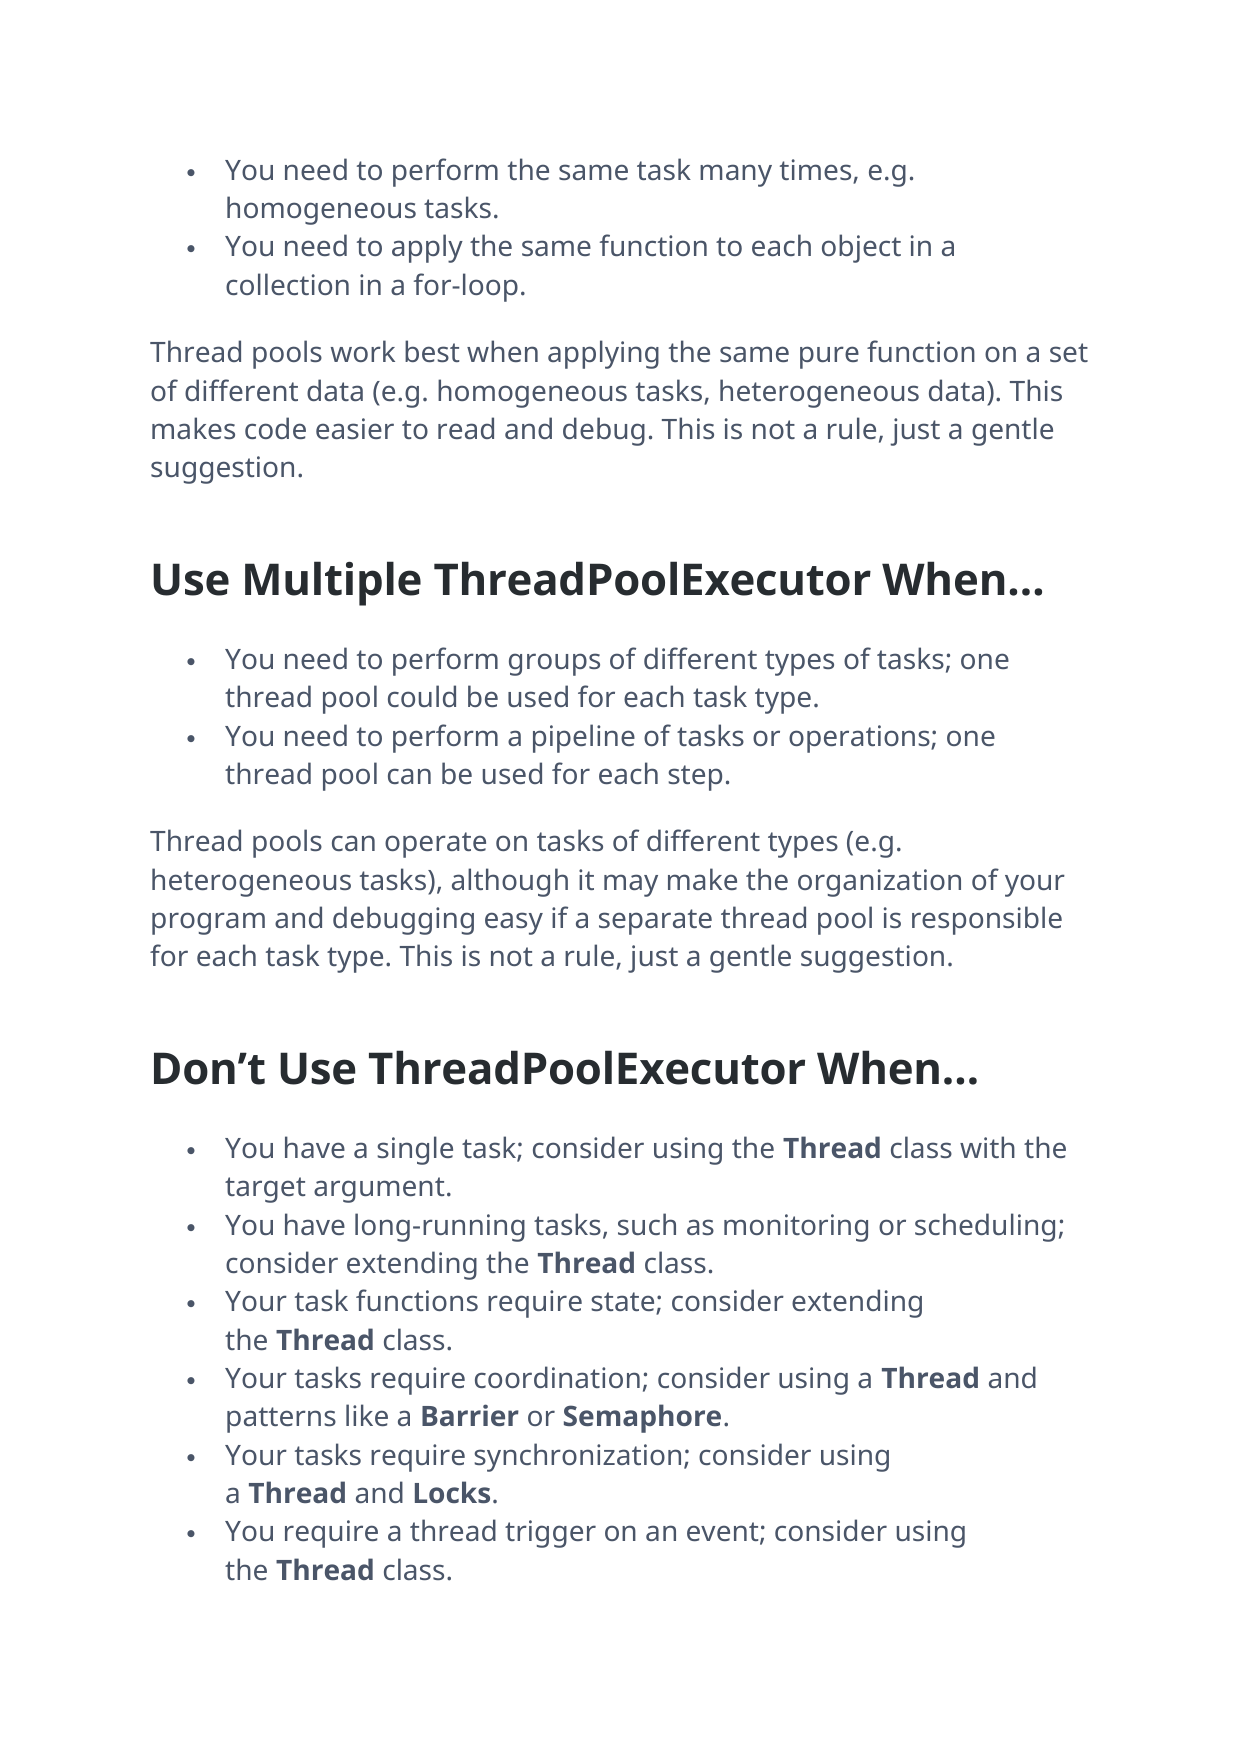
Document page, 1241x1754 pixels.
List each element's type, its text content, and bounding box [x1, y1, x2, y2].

text Thread pools can operate on tasks of different types (e.g. heterogeneous tasks), although it may make the organization of your program and debugging easy if a separate thread pool is responsible for each task type. This is not a rule, just a gentle suggestion. [150, 822, 1090, 975]
list You require a thread trigger on an event; consider using the Thread class. [187, 1512, 1090, 1588]
list You need to apply the same function to each object in a collection in a for-loop. [187, 227, 1090, 303]
text Use Multiple ThreadPoolExecutor When… [150, 548, 1090, 608]
list You have long-running tasks, such as monitoring or scheduling; consider extending the Thread class. [187, 1205, 1090, 1282]
list Your tasks require coordination; consider using a Thread and patterns like a Barrier or Semaphore. [187, 1358, 1090, 1435]
list You need to perform groups of different types of tasks; one thread pool could be used for each task type. [187, 639, 1090, 716]
list You need to perform the same task many times, e.g. homogeneous tasks. [187, 150, 1090, 227]
list Your task functions require state; consider extending the Thread class. [187, 1282, 1090, 1358]
list You have a single task; consider using the Thread class with the target argument. [187, 1128, 1090, 1205]
list Your tasks require synchronization; consider using a Thread and Locks. [187, 1435, 1090, 1512]
text Don’t Use ThreadPoolExecutor When… [150, 1037, 1090, 1097]
list You need to perform a pipeline of tasks or operations; one thread pool can be used for each step. [187, 716, 1090, 792]
text Thread pools work best when applying the same pure function on a set of different data (e.g. homogeneous tasks, heterogeneous data). This makes code easier to read and debug. This is not a rule, just a gentle suggestion. [150, 332, 1090, 486]
